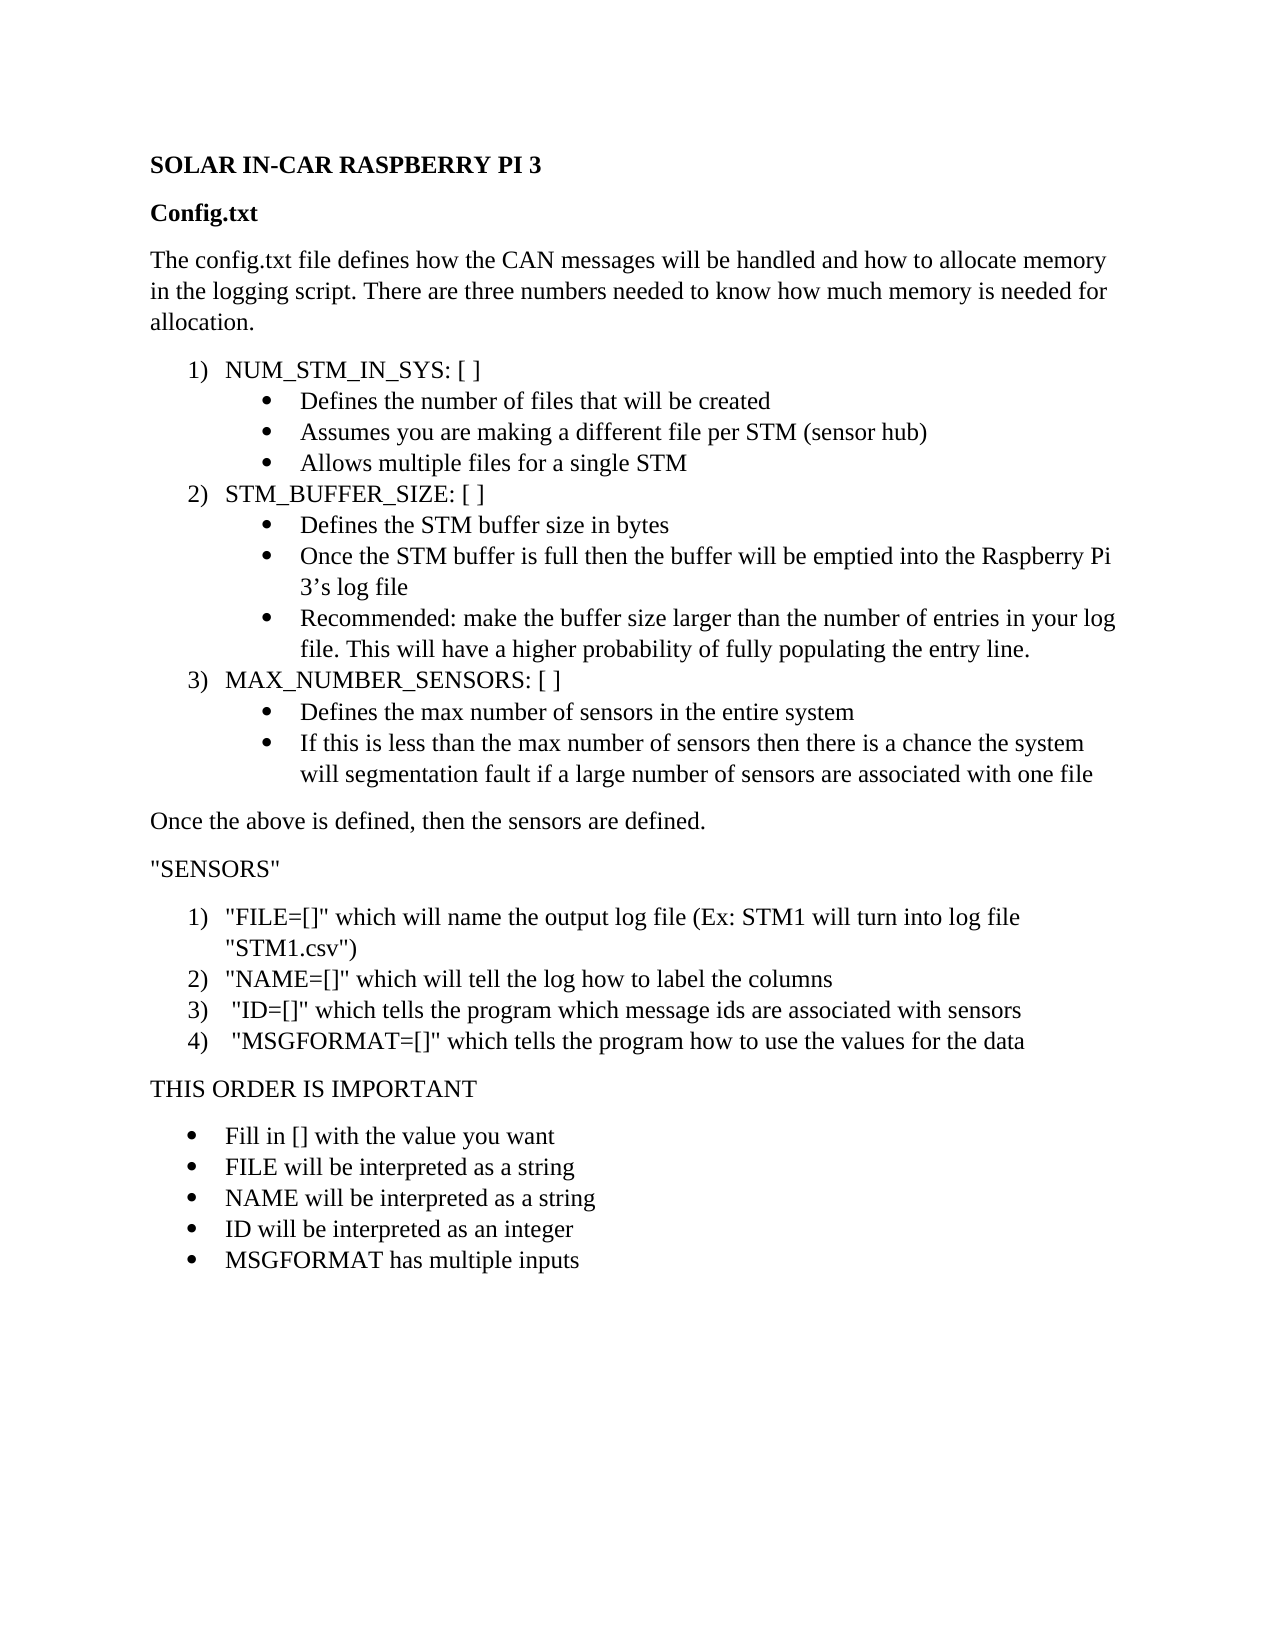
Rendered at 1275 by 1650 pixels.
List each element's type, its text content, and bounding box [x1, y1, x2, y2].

list FILE will be interpreted as a string [187, 1152, 1125, 1181]
text Once the above is defined, then the sensors are defined. [150, 806, 1125, 835]
list Allows multiple files for a single STM [262, 448, 1125, 477]
list STM_BUFFER_SIZE: [ ] [187, 479, 1125, 508]
list MSGFORMAT has multiple inputs [187, 1246, 1125, 1274]
list Defines the max number of sensors in the entire system [262, 697, 1125, 725]
list ID will be interpreted as an integer [187, 1214, 1125, 1243]
text SOLAR IN-CAR RASPBERRY PI 3 [150, 150, 1125, 179]
list "ID=[]" which tells the program which message ids are associated with sensors [187, 995, 1125, 1024]
list Once the STM buffer is full then the buffer will be emptied into the Raspberry Pi 3’s log file [262, 541, 1125, 601]
list Assumes you are making a different file per STM (sensor hub) [262, 417, 1125, 446]
list "MSGFORMAT=[]" which tells the program how to use the values for the data [187, 1026, 1125, 1055]
list NUM_STM_IN_SYS: [ ] [187, 355, 1125, 384]
list MAX_NUMBER_SENSORS: [ ] [187, 666, 1125, 694]
list If this is less than the max number of sensors then there is a chance the system will segmentation fault if a large number of sensors are associated with one file [262, 728, 1125, 787]
list "FILE=[]" which will name the output log file (Ex: STM1 will turn into log file "STM1.csv") [187, 902, 1125, 962]
text The config.txt file defines how the CAN messages will be handled and how to allocate memory in the logging script. There are three numbers needed to know how much memory is needed for allocation. [150, 245, 1125, 336]
list NAME will be interpreted as a string [187, 1183, 1125, 1212]
list Defines the number of files that will be created [262, 386, 1125, 415]
list Fill in [] with the value you want [187, 1121, 1125, 1150]
list "NAME=[]" which will tell the log how to label the columns [187, 964, 1125, 993]
text Config.txt [150, 198, 1125, 226]
text THIS ORDER IS IMPORTANT [150, 1074, 1125, 1102]
list Recommended: make the buffer size larger than the number of entries in your log file. This will have a higher probability of fully populating the entry line. [262, 603, 1125, 663]
text "SENSORS" [150, 854, 1125, 883]
list Defines the STM buffer size in bytes [262, 510, 1125, 539]
